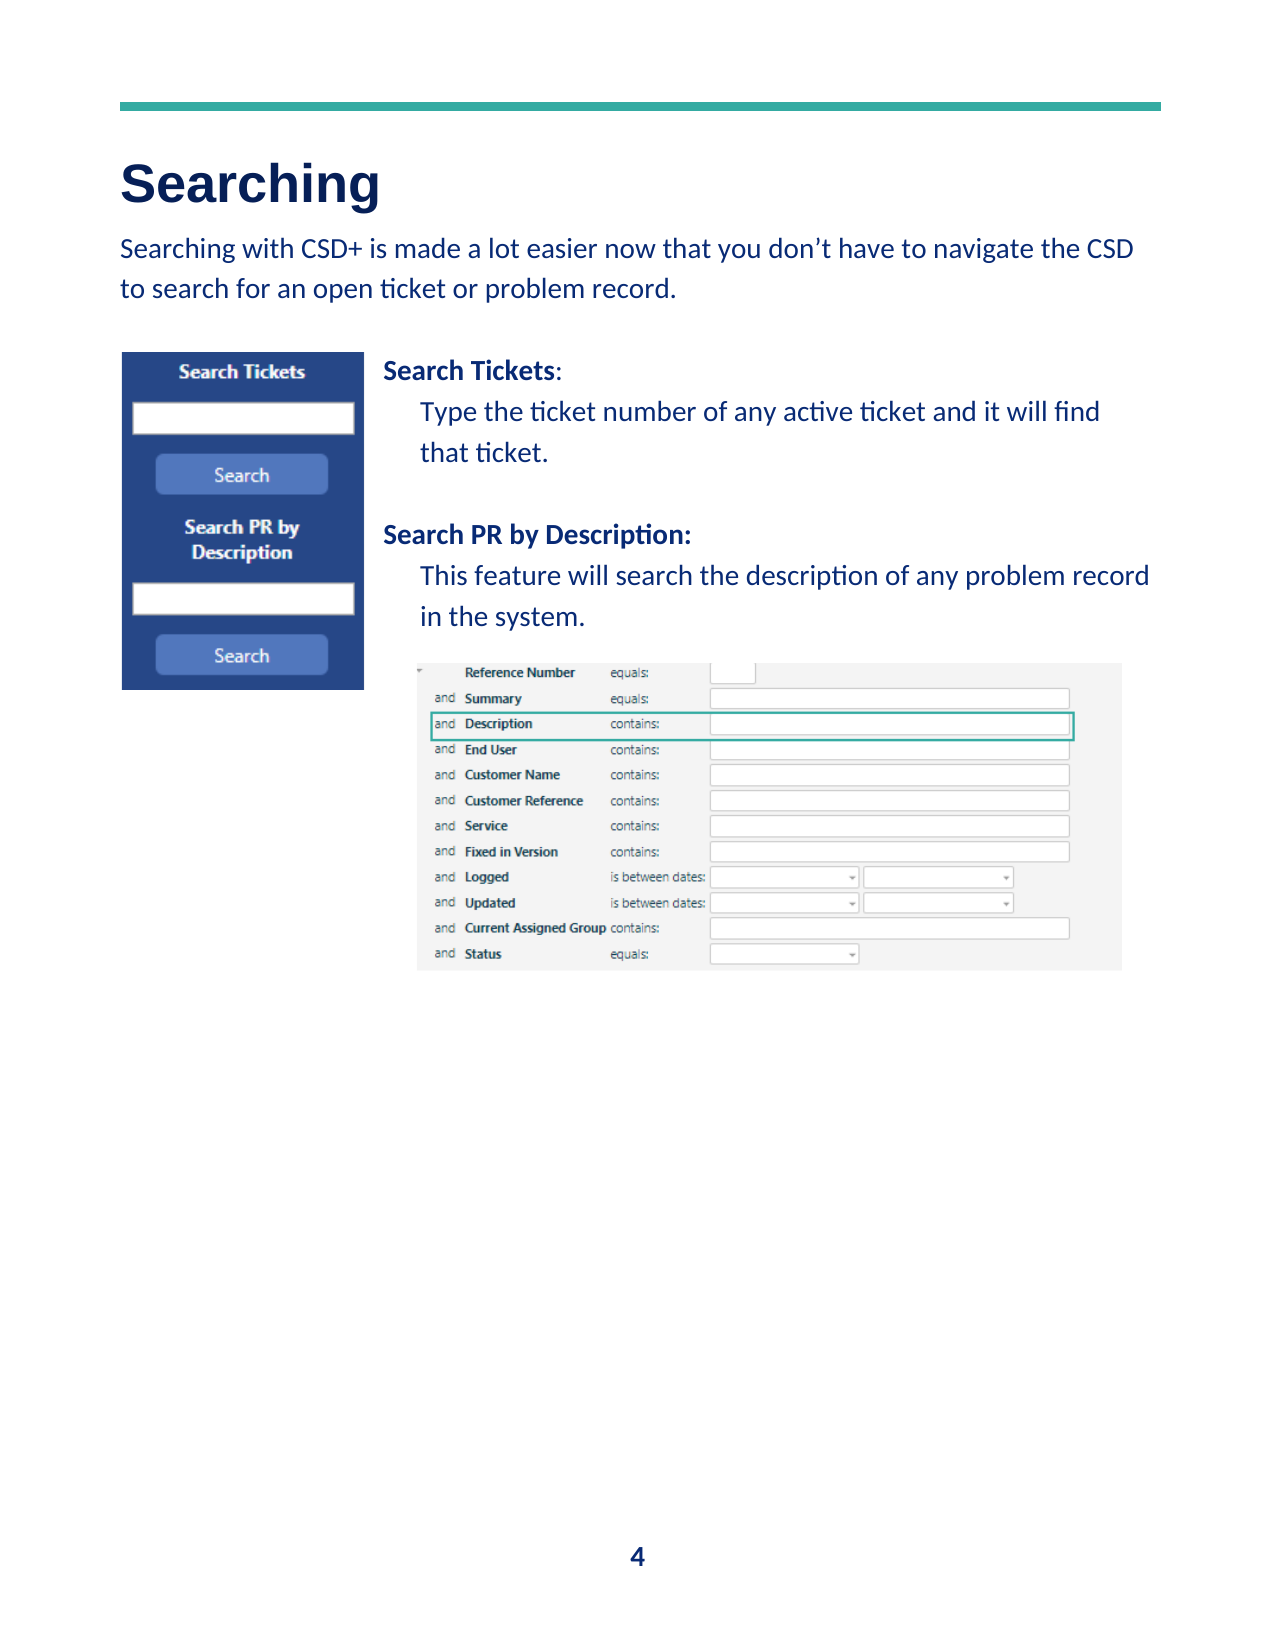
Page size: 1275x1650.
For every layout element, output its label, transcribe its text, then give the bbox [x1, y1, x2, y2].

picture [120, 352, 363, 688]
text Search PR by Description: [363, 516, 1155, 552]
picture [415, 663, 1122, 970]
subtitle Searching [120, 152, 1155, 214]
text Searching with CSD+ is made a lot easier now that you don’t have to navigate the CSD to search for an open ticket or problem record. [120, 230, 1155, 306]
text Search Tickets: [363, 352, 1155, 388]
text Type the ticket number of any active ticket and it will find that ticket. [420, 393, 1155, 470]
text This feature will search the description of any problem record in the system. [420, 557, 1155, 634]
